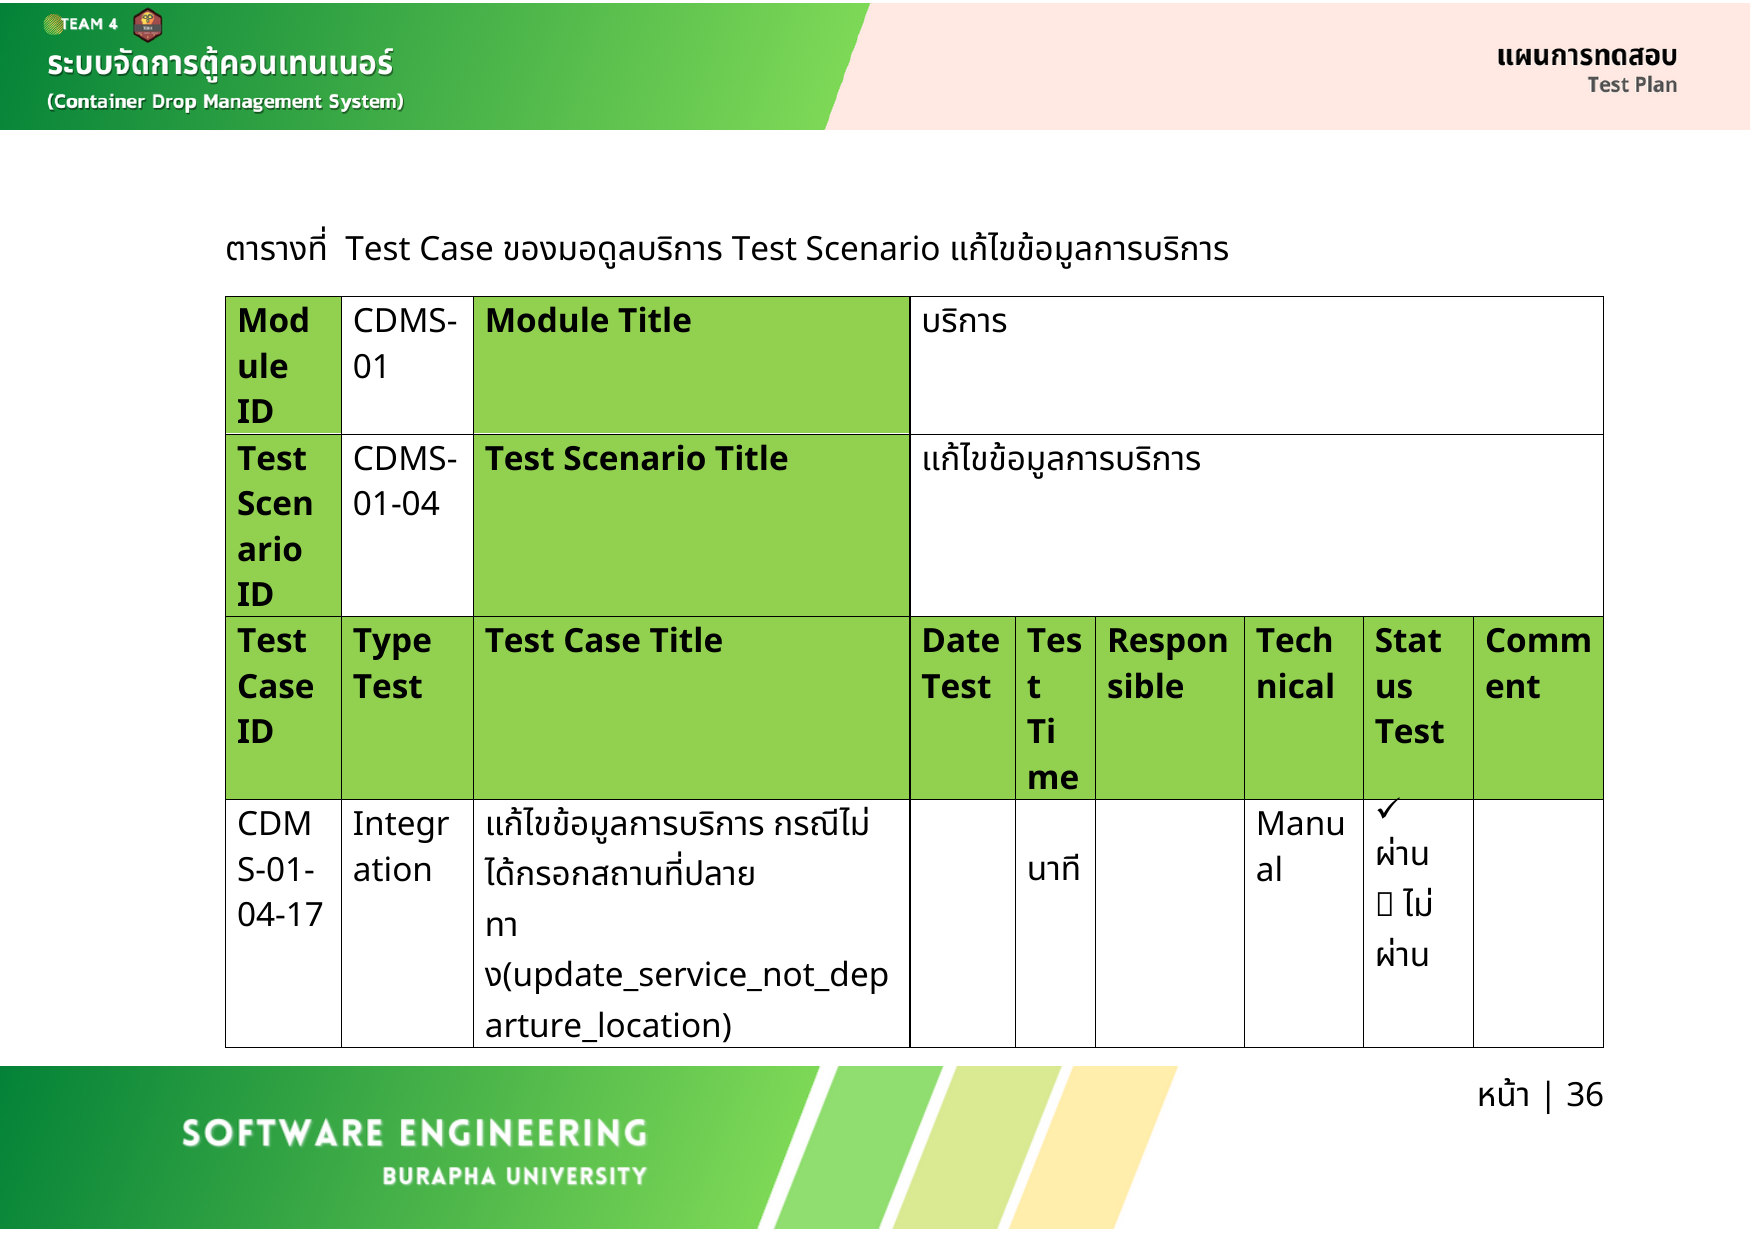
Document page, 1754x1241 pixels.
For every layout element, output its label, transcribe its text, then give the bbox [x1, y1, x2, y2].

table_cell ผ่าน  ไม่ผ่าน [1364, 800, 1473, 1047]
picture [0, 1066, 1754, 1229]
table_cell [1096, 800, 1244, 1047]
table_cell Test Case ID [226, 617, 341, 799]
table_cell CDMS-01-04-17 [226, 800, 341, 1047]
table_cell Test Scenario Title [474, 435, 909, 616]
table_cell นาที [1016, 800, 1095, 1047]
table_header Module ID [226, 297, 341, 433]
table_cell [911, 800, 1015, 1047]
table_cell Integration [342, 800, 473, 1047]
table_header CDMS-01 [342, 297, 473, 433]
table_cell Test Time [1016, 617, 1095, 799]
picture [0, 3, 1751, 130]
table_cell แก้ไขข้อมูลการบริการ กรณีไม่ได้กรอกสถานที่ปลายทาง(update_service_not_departure_location) [474, 800, 909, 1047]
table_cell Test Scenario ID [226, 435, 341, 616]
table_cell CDMS-01-04 [342, 435, 473, 616]
text ตารางที่ Test Case ของมอดูลบริการ Test Scenario แก้ไขข้อมูลการบริการ [225, 225, 1604, 276]
table_cell Manual [1245, 800, 1363, 1047]
table_cell Type Test [342, 617, 473, 799]
table_cell Test Case Title [474, 617, 909, 799]
table_header Module Title [474, 297, 909, 433]
table_cell แก้ไขข้อมูลการบริการ [911, 435, 1603, 616]
table_cell Responsible [1096, 617, 1244, 799]
table_header บริการ [911, 297, 1603, 433]
table_cell Date Test [911, 617, 1015, 799]
table_cell Comment [1474, 617, 1603, 799]
table_cell [1474, 800, 1603, 1047]
table_cell Status Test [1364, 617, 1473, 799]
table_cell Technical [1245, 617, 1363, 799]
